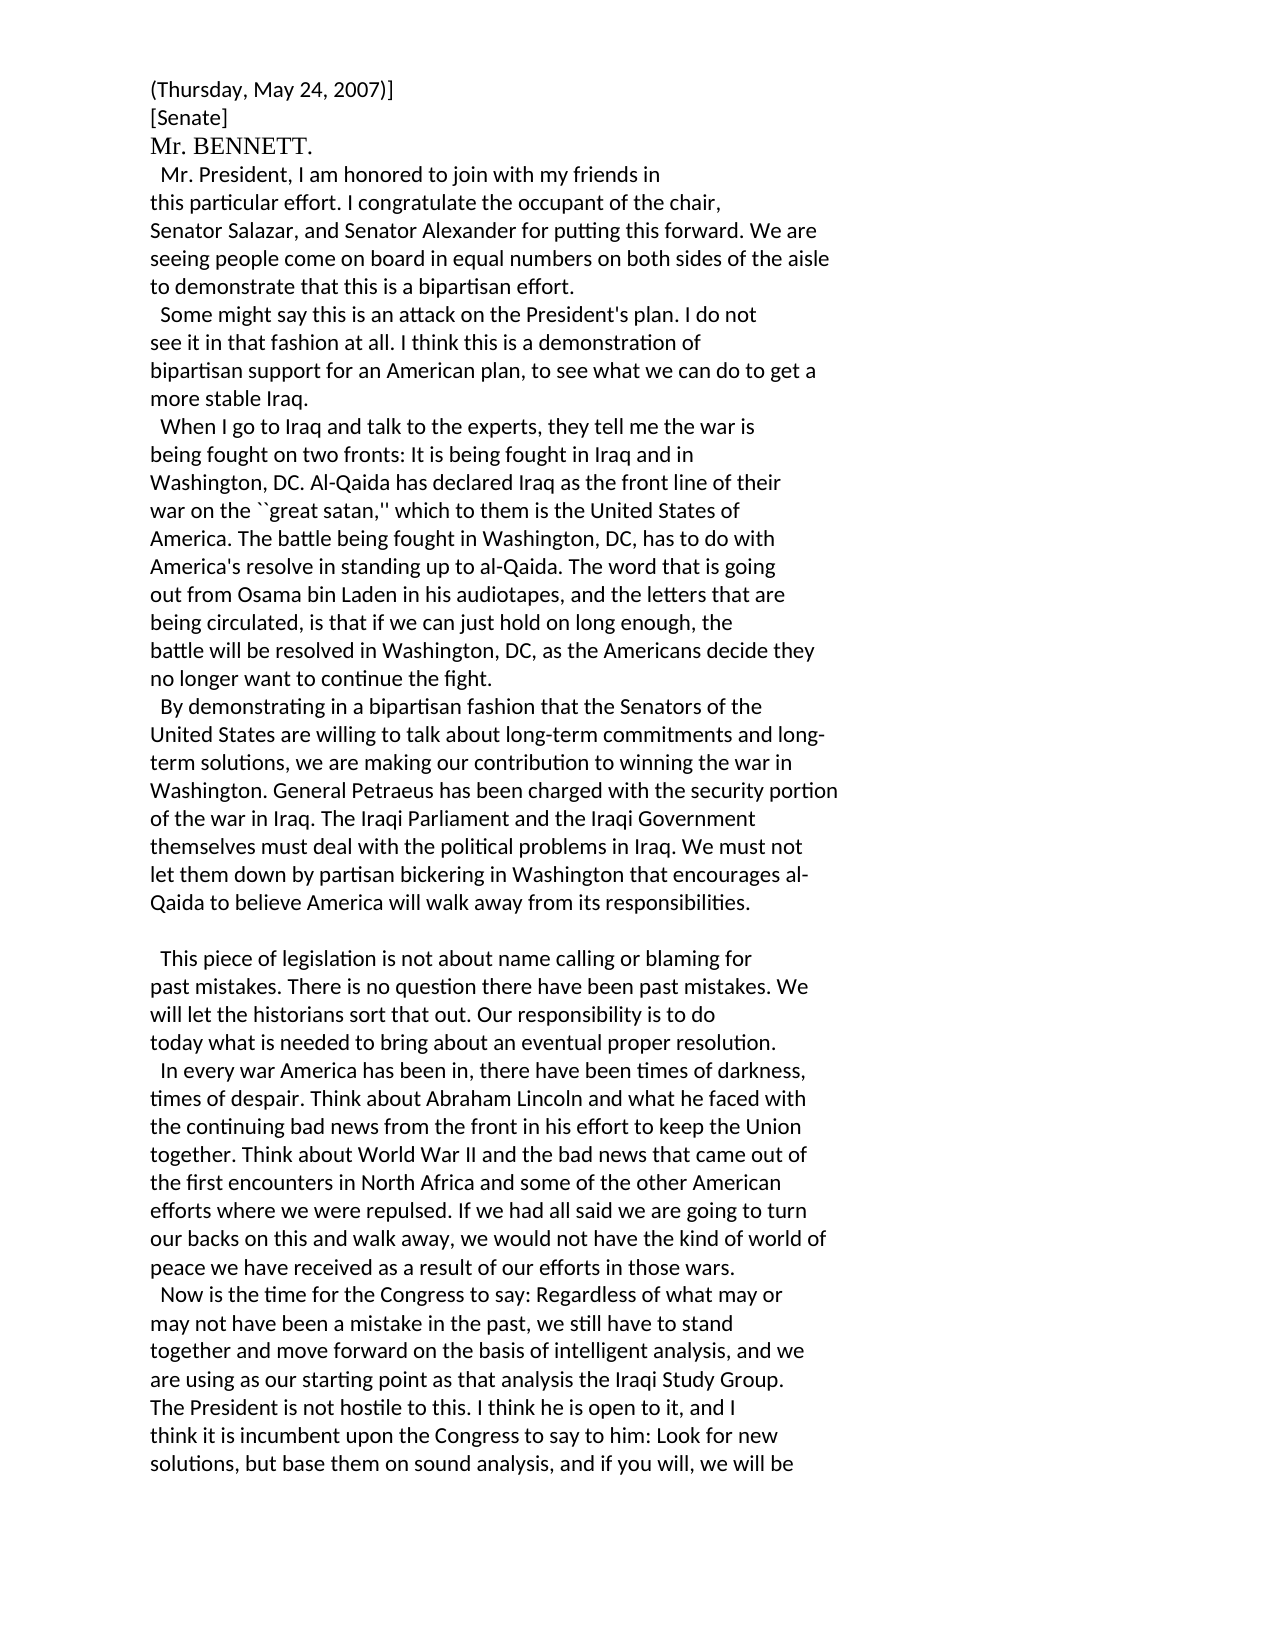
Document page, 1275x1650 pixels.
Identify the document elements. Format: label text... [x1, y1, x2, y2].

text past mistakes. There is no question there have been past mistakes. We [150, 972, 1125, 1000]
text the continuing bad news from the front in his effort to keep the Union [150, 1112, 1125, 1141]
text Some might say this is an attack on the President's plan. I do not [150, 300, 1125, 328]
text themselves must deal with the political problems in Iraq. We must not [150, 832, 1125, 860]
text Senator Salazar, and Senator Alexander for putting this forward. We are [150, 216, 1125, 244]
text battle will be resolved in Washington, DC, as the Americans decide they [150, 636, 1125, 664]
text Now is the time for the Congress to say: Regardless of what may or [150, 1281, 1125, 1309]
text together and move forward on the basis of intelligent analysis, and we [150, 1337, 1125, 1365]
text United States are willing to talk about long-term commitments and long- [150, 720, 1125, 748]
text think it is incumbent upon the Congress to say to him: Look for new [150, 1421, 1125, 1449]
text Mr. President, I am honored to join with my friends in [150, 160, 1125, 188]
text being circulated, is that if we can just hold on long enough, the [150, 608, 1125, 636]
text The President is not hostile to this. I think he is open to it, and I [150, 1393, 1125, 1421]
text efforts where we were repulsed. If we had all said we are going to turn [150, 1197, 1125, 1224]
text Washington, DC. Al-Qaida has declared Iraq as the front line of their [150, 468, 1125, 496]
text Washington. General Petraeus has been charged with the security portion [150, 776, 1125, 804]
text out from Osama bin Laden in his audiotapes, and the letters that are [150, 580, 1125, 608]
text see it in that fashion at all. I think this is a demonstration of [150, 328, 1125, 356]
text America's resolve in standing up to al-Qaida. The word that is going [150, 552, 1125, 580]
text may not have been a mistake in the past, we still have to stand [150, 1309, 1125, 1337]
text let them down by partisan bickering in Washington that encourages al- [150, 860, 1125, 888]
text being fought on two fronts: It is being fought in Iraq and in [150, 440, 1125, 468]
text seeing people come on board in equal numbers on both sides of the aisle [150, 244, 1125, 272]
text peace we have received as a result of our efforts in those wars. [150, 1253, 1125, 1281]
text the first encounters in North Africa and some of the other American [150, 1168, 1125, 1197]
text will let the historians sort that out. Our responsibility is to do [150, 1000, 1125, 1028]
text to demonstrate that this is a bipartisan effort. [150, 272, 1125, 300]
text times of despair. Think about Abraham Lincoln and what he faced with [150, 1084, 1125, 1112]
text of the war in Iraq. The Iraqi Parliament and the Iraqi Government [150, 804, 1125, 832]
text Qaida to believe America will walk away from its responsibilities. [150, 888, 1125, 916]
text solutions, but base them on sound analysis, and if you will, we will be [150, 1449, 1125, 1477]
text this particular effort. I congratulate the occupant of the chair, [150, 188, 1125, 216]
text no longer want to continue the fight. [150, 664, 1125, 692]
text In every war America has been in, there have been times of darkness, [150, 1056, 1125, 1084]
text America. The battle being fought in Washington, DC, has to do with [150, 524, 1125, 552]
text When I go to Iraq and talk to the experts, they tell me the war is [150, 412, 1125, 440]
text This piece of legislation is not about name calling or blaming for [150, 944, 1125, 972]
text By demonstrating in a bipartisan fashion that the Senators of the [150, 692, 1125, 720]
text together. Think about World War II and the bad news that came out of [150, 1141, 1125, 1168]
text war on the ``great satan,'' which to them is the United States of [150, 496, 1125, 524]
text more stable Iraq. [150, 384, 1125, 412]
text our backs on this and walk away, we would not have the kind of world of [150, 1224, 1125, 1253]
text are using as our starting point as that analysis the Iraqi Study Group. [150, 1365, 1125, 1393]
text today what is needed to bring about an eventual proper resolution. [150, 1028, 1125, 1056]
text bipartisan support for an American plan, to see what we can do to get a [150, 356, 1125, 384]
text term solutions, we are making our contribution to winning the war in [150, 748, 1125, 776]
